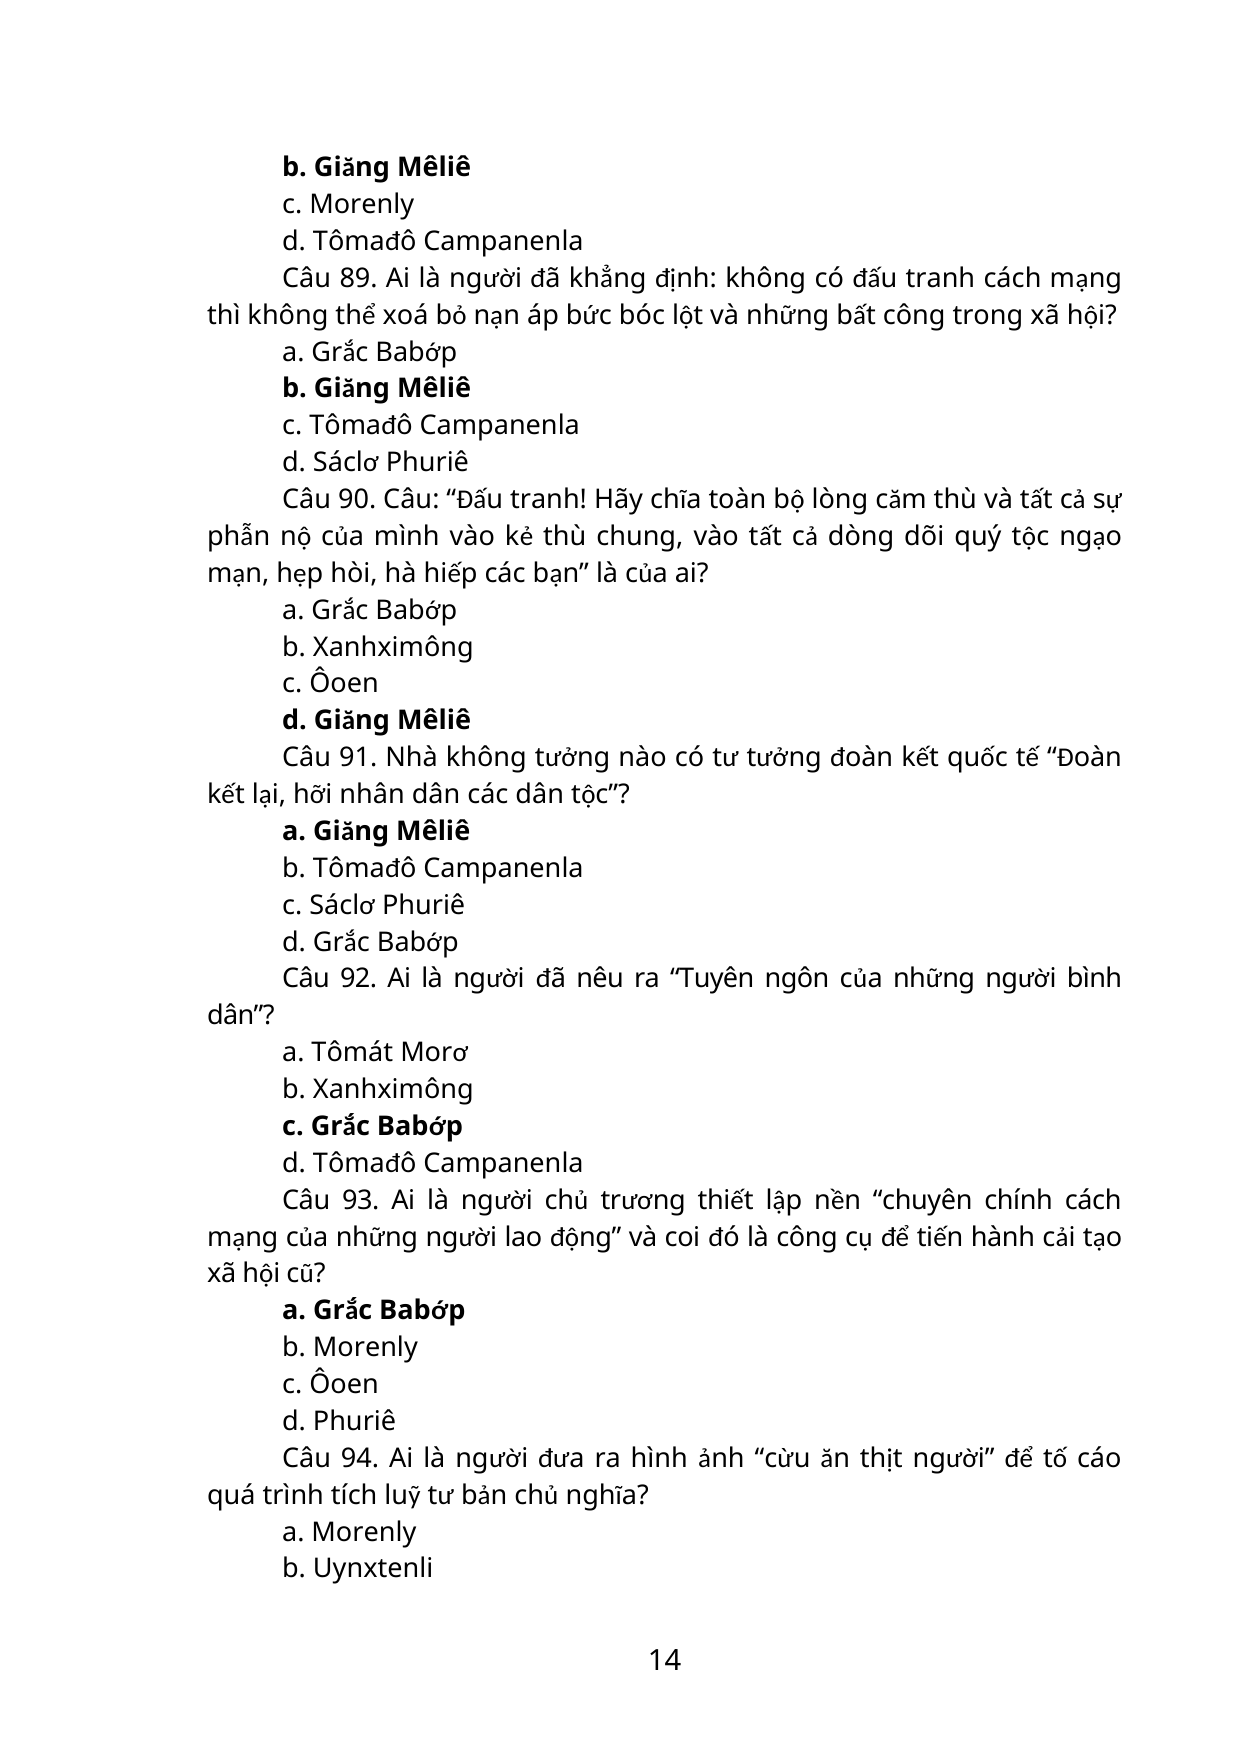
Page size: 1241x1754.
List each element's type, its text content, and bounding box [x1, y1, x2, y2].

text d. Tômađô Campanenla [207, 221, 1122, 258]
text a. Grắc Babớp [207, 332, 1122, 369]
subtitle Câu 93. Ai là người chủ trương thiết lập nền “chuyên chính cách mạng của những người lao động” và coi đó là công cụ để tiến hành cải tạo xã hội cũ? [207, 1180, 1122, 1291]
text b. Uynxtenli [207, 1549, 1122, 1586]
text d. Sáclơ Phuriê [207, 443, 1122, 479]
subtitle Câu 92. Ai là người đã nêu ra “Tuyên ngôn của những người bình dân”? [207, 959, 1122, 1033]
text c. Grắc Babớp [207, 1106, 1122, 1143]
text d. Phuriê [207, 1401, 1122, 1438]
text b. Morenly [207, 1328, 1122, 1364]
text c. Sáclơ Phuriê [207, 885, 1122, 922]
text b. Giăng Mêliê [207, 148, 1122, 184]
text b. Xanhximông [207, 1069, 1122, 1106]
subtitle Câu 94. Ai là người đưa ra hình ảnh “cừu ăn thịt người” để tố cáo quá trình tích luỹ tư bản chủ nghĩa? [207, 1438, 1122, 1512]
text b. Giăng Mêliê [207, 369, 1122, 406]
text a. Grắc Babớp [207, 590, 1122, 627]
text a. Tômát Morơ [207, 1033, 1122, 1069]
text b. Tômađô Campanenla [207, 848, 1122, 885]
text d. Tômađô Campanenla [207, 1143, 1122, 1180]
subtitle Câu 89. Ai là người đã khẳng định: không có đấu tranh cách mạng thì không thể xoá bỏ nạn áp bức bóc lột và những bất công trong xã hội? [207, 258, 1122, 332]
text a. Giăng Mêliê [207, 811, 1122, 848]
text c. Morenly [207, 184, 1122, 221]
text a. Grắc Babớp [207, 1291, 1122, 1328]
text d. Grắc Babớp [207, 922, 1122, 959]
text c. Ôoen [207, 1364, 1122, 1401]
text c. Tômađô Campanenla [207, 406, 1122, 443]
text b. Xanhximông [207, 627, 1122, 664]
text d. Giăng Mêliê [207, 701, 1122, 738]
subtitle Câu 90. Câu: “Đấu tranh! Hãy chĩa toàn bộ lòng căm thù và tất cả sự phẫn nộ của mình vào kẻ thù chung, vào tất cả dòng dõi quý tộc ngạo mạn, hẹp hòi, hà hiếp các bạn” là của ai? [207, 479, 1122, 590]
subtitle Câu 91. Nhà không tưởng nào có tư tưởng đoàn kết quốc tế “Đoàn kết lại, hỡi nhân dân các dân tộc”? [207, 738, 1122, 811]
text c. Ôoen [207, 664, 1122, 701]
text a. Morenly [207, 1512, 1122, 1549]
